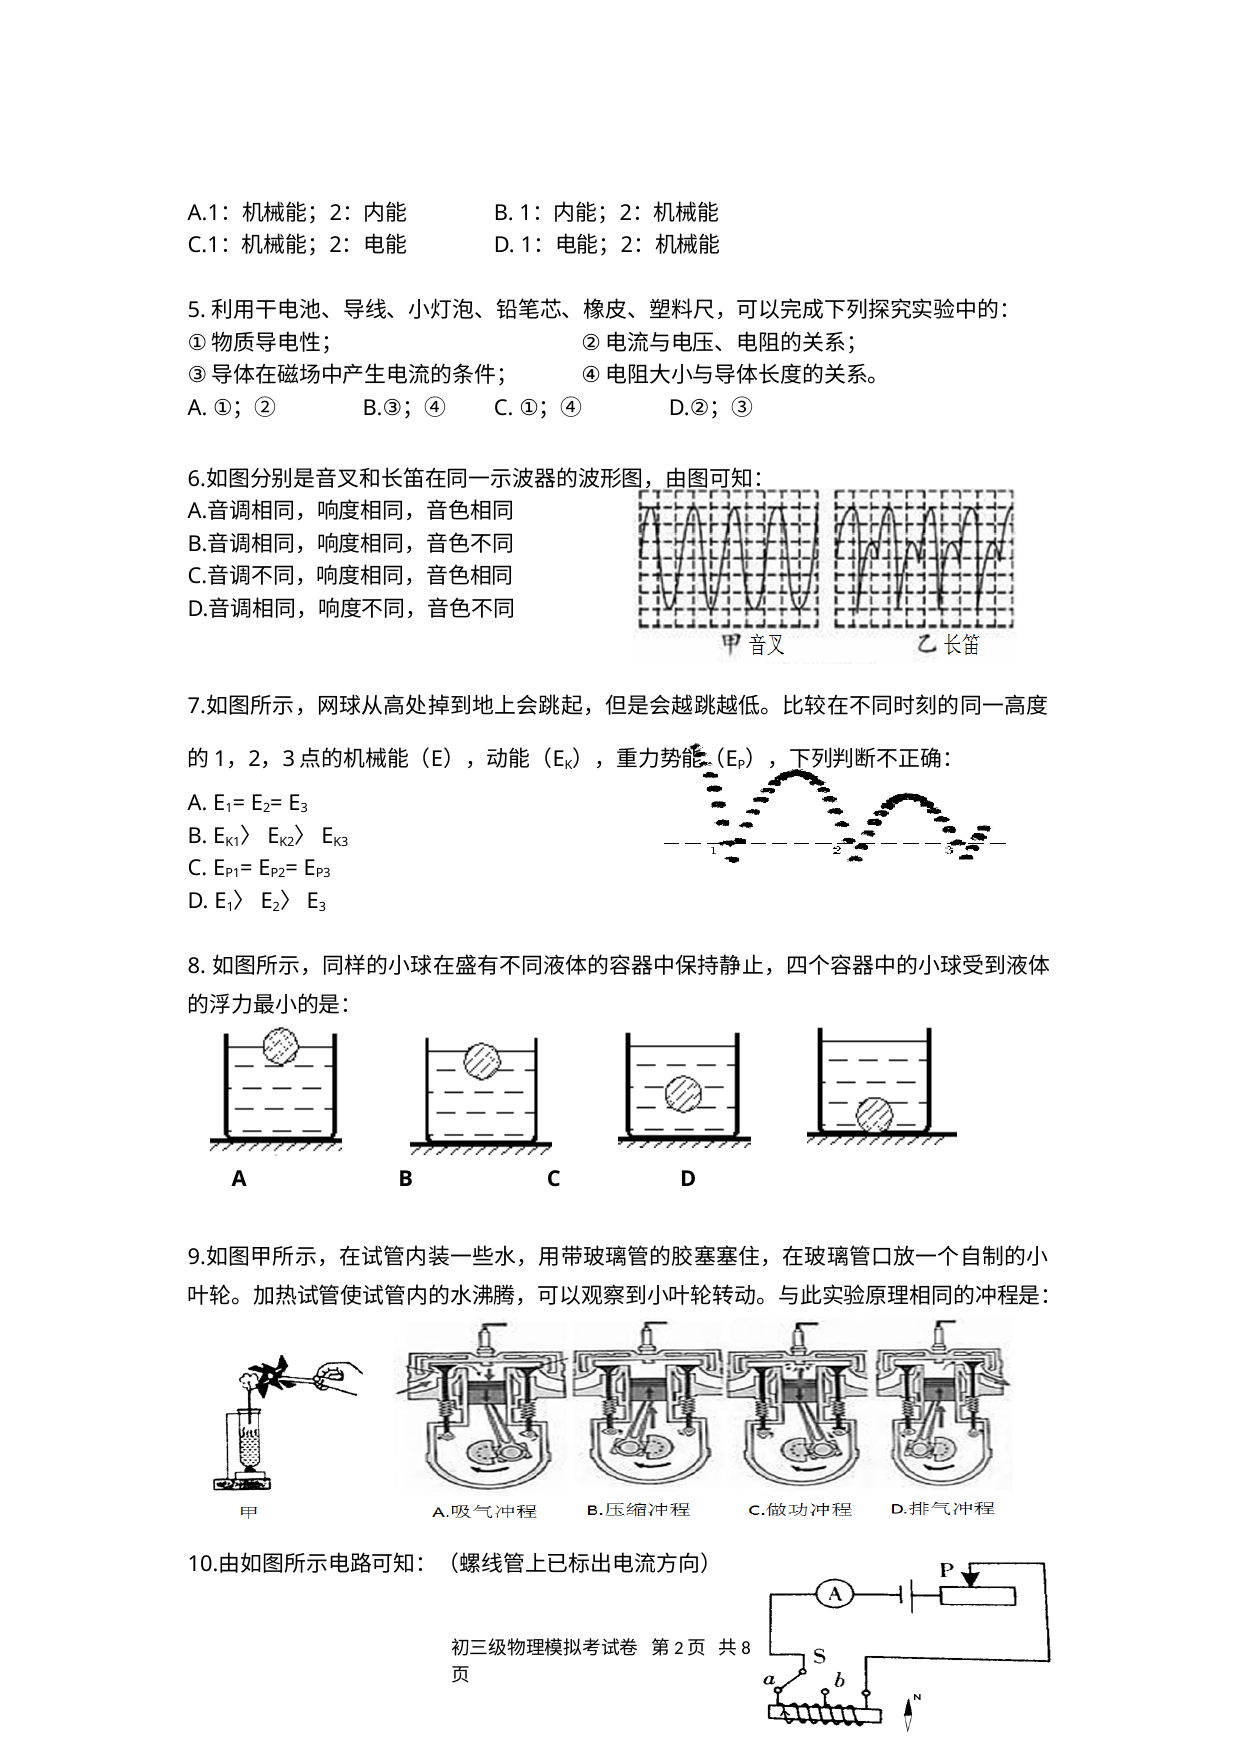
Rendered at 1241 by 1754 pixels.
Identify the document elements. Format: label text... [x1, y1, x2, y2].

text A B C D [187, 1162, 1053, 1194]
picture [209, 1318, 1014, 1527]
text 9.如图甲所示，在试管内装一些水，用带玻璃管的胶塞塞住，在玻璃管口放一个自制的小叶轮。加热试管使试管内的水沸腾，可以观察到小叶轮转动。与此实验原理相同的冲程是： [187, 1238, 1053, 1310]
text A. E1= E2= E3 [187, 785, 1053, 818]
picture [618, 1030, 751, 1148]
text C.1：机械能；2：电能 D. 1：电能；2：机械能 [187, 227, 1053, 259]
text A. ①；② B.③；④ C. ①；④ D.②；③ [187, 389, 1053, 422]
text A.1：机械能；2：内能 B. 1：内能；2：机械能 [187, 194, 1053, 227]
text 5. 利用干电池、导线、小灯泡、铅笔芯、橡皮、塑料尺，可以完成下列探究实验中的： [187, 292, 1053, 324]
text ①物质导电性； ②电流与电压、电阻的关系； [187, 324, 1053, 357]
text 7.如图所示，网球从高处掉到地上会跳起，但是会越跳越低。比较在不同时刻的同一高度的1，2，3点的机械能（E），动能（EK），重力势能（EP），下列判断不正确： [187, 688, 1053, 785]
text D. E1〉 E2〉 E3 [187, 883, 1053, 915]
text 6.如图分别是音叉和长笛在同一示波器的波形图，由图可知： [187, 460, 1053, 493]
picture [410, 1035, 552, 1155]
text D.音调相同，响度不同，音色不同 [187, 590, 1053, 623]
picture [632, 623, 1017, 673]
text C. EP1= EP2= EP3 [187, 850, 1053, 883]
text C.音调不同，响度相同，音色相同 [187, 558, 1053, 590]
text A.音调相同，响度相同，音色相同 [187, 493, 1053, 525]
text ③导体在磁场中产生电流的条件； ④电阻大小与导体长度的关系。 [187, 357, 1053, 389]
picture [807, 1025, 957, 1145]
text 10.由如图所示电路可知：（螺线管上已标出电流方向） [187, 1545, 1053, 1578]
picture [210, 1026, 342, 1156]
text B.音调相同，响度相同，音色不同 [187, 525, 1053, 558]
text B. EK1〉 EK2〉 EK3 [187, 818, 1053, 850]
text 8. 如图所示，同样的小球在盛有不同液体的容器中保持静止，四个容器中的小球受到液体的浮力最小的是： [187, 948, 1053, 1019]
